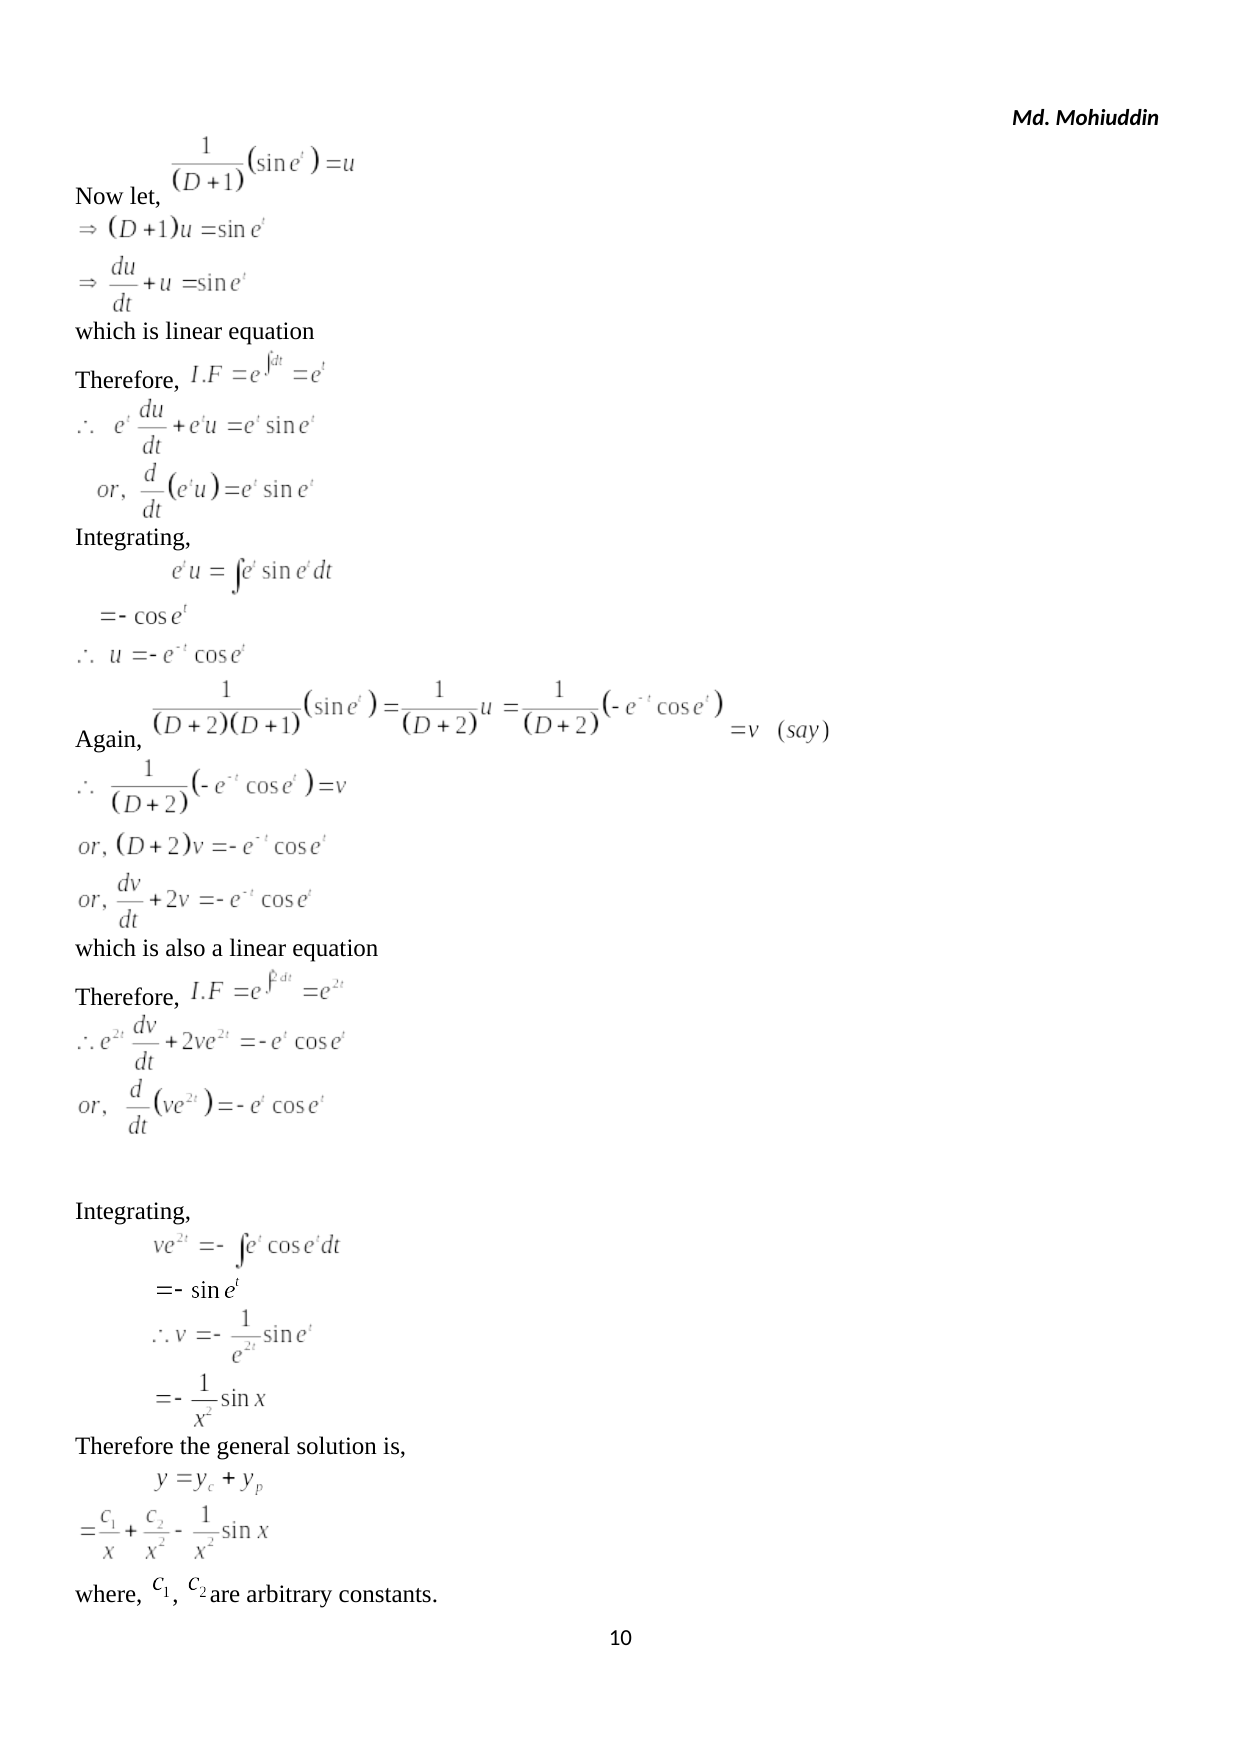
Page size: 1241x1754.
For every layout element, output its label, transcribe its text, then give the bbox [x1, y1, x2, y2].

text Therefore, [75, 345, 1165, 394]
text which is linear equation [75, 316, 1165, 345]
text Therefore the general solution is, [75, 1431, 1165, 1460]
text Therefore, [75, 962, 1165, 1011]
text Integrating, [75, 522, 1165, 551]
text Integrating, [75, 1196, 1165, 1225]
text Now let, [75, 131, 1165, 210]
text where, , are arbitrary constants. [75, 1563, 1165, 1608]
text which is also a linear equation [75, 933, 1165, 962]
text Again, [75, 674, 1165, 753]
